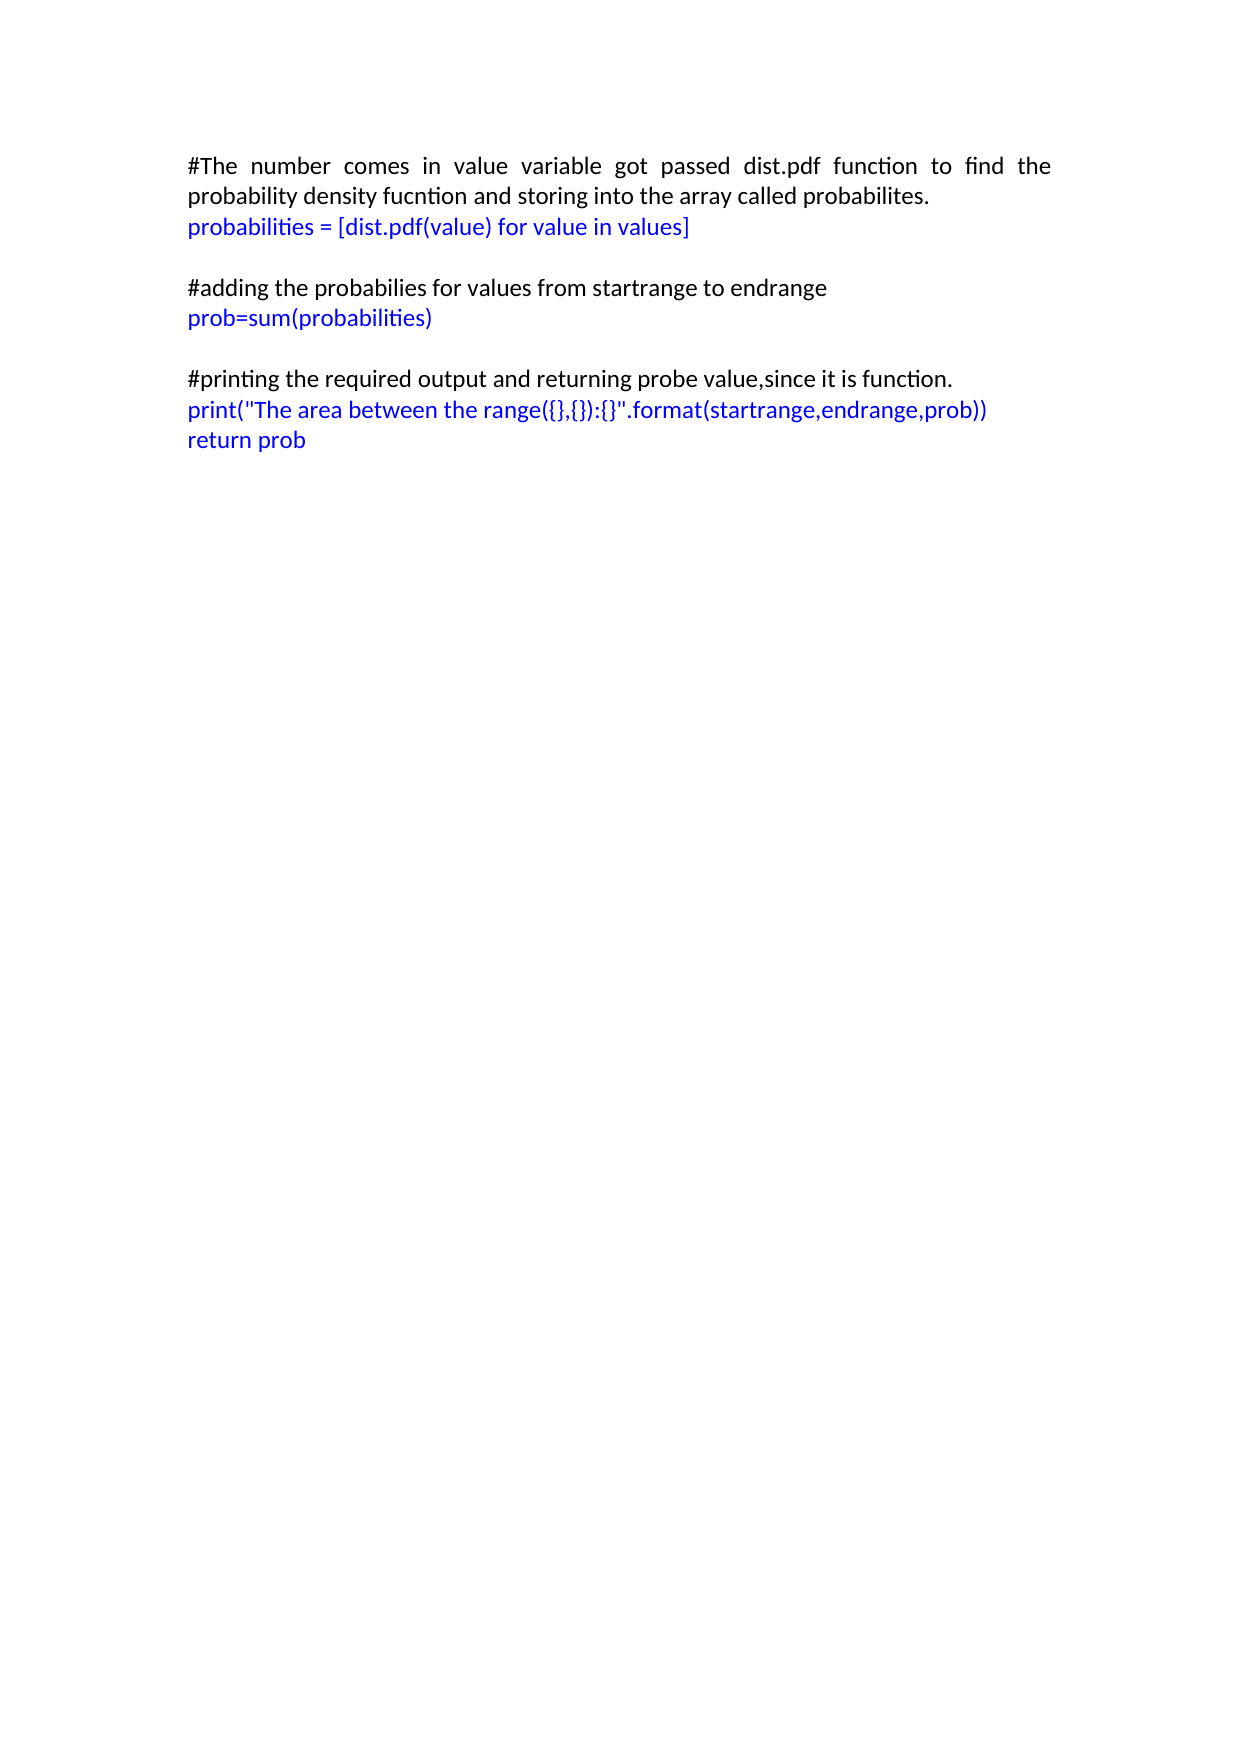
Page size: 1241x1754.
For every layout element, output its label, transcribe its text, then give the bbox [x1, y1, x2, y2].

text #printing the required output and returning probe value,since it is function. [187, 364, 1053, 394]
text prob=sum(probabilities) [187, 303, 1053, 333]
text #The number comes in value variable got passed dist.pdf function to find the probability density fucntion and storing into the array called probabilites. [187, 150, 1053, 211]
text return prob [187, 425, 1053, 455]
text print("The area between the range({},{}):{}".format(startrange,endrange,prob)) [187, 394, 1053, 425]
text #adding the probabilies for values from startrange to endrange [187, 272, 1053, 303]
text probabilities = [dist.pdf(value) for value in values] [187, 211, 1053, 242]
